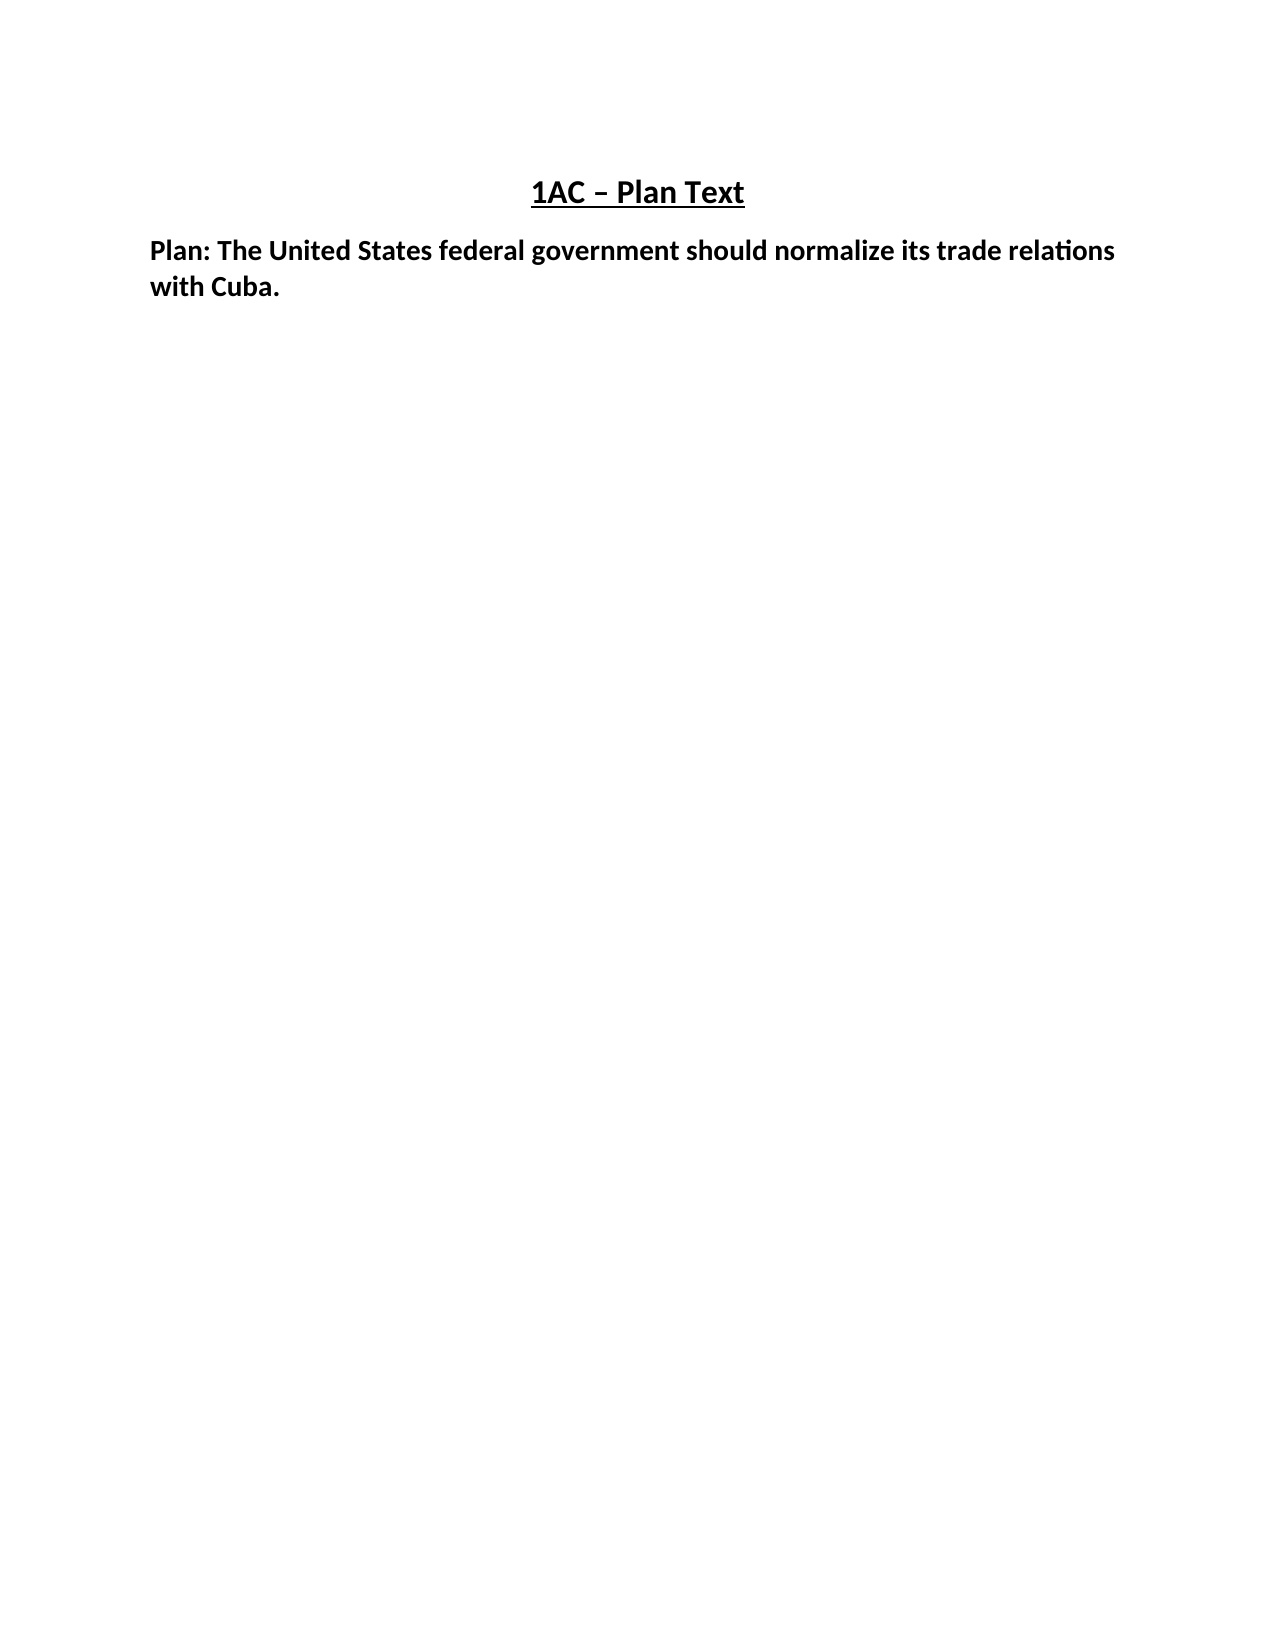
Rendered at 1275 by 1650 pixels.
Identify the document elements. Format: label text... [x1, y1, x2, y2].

subtitle Plan: The United States federal government should normalize its trade relations with Cuba. [150, 232, 1125, 304]
subtitle 1AC – Plan Text [150, 171, 1125, 212]
